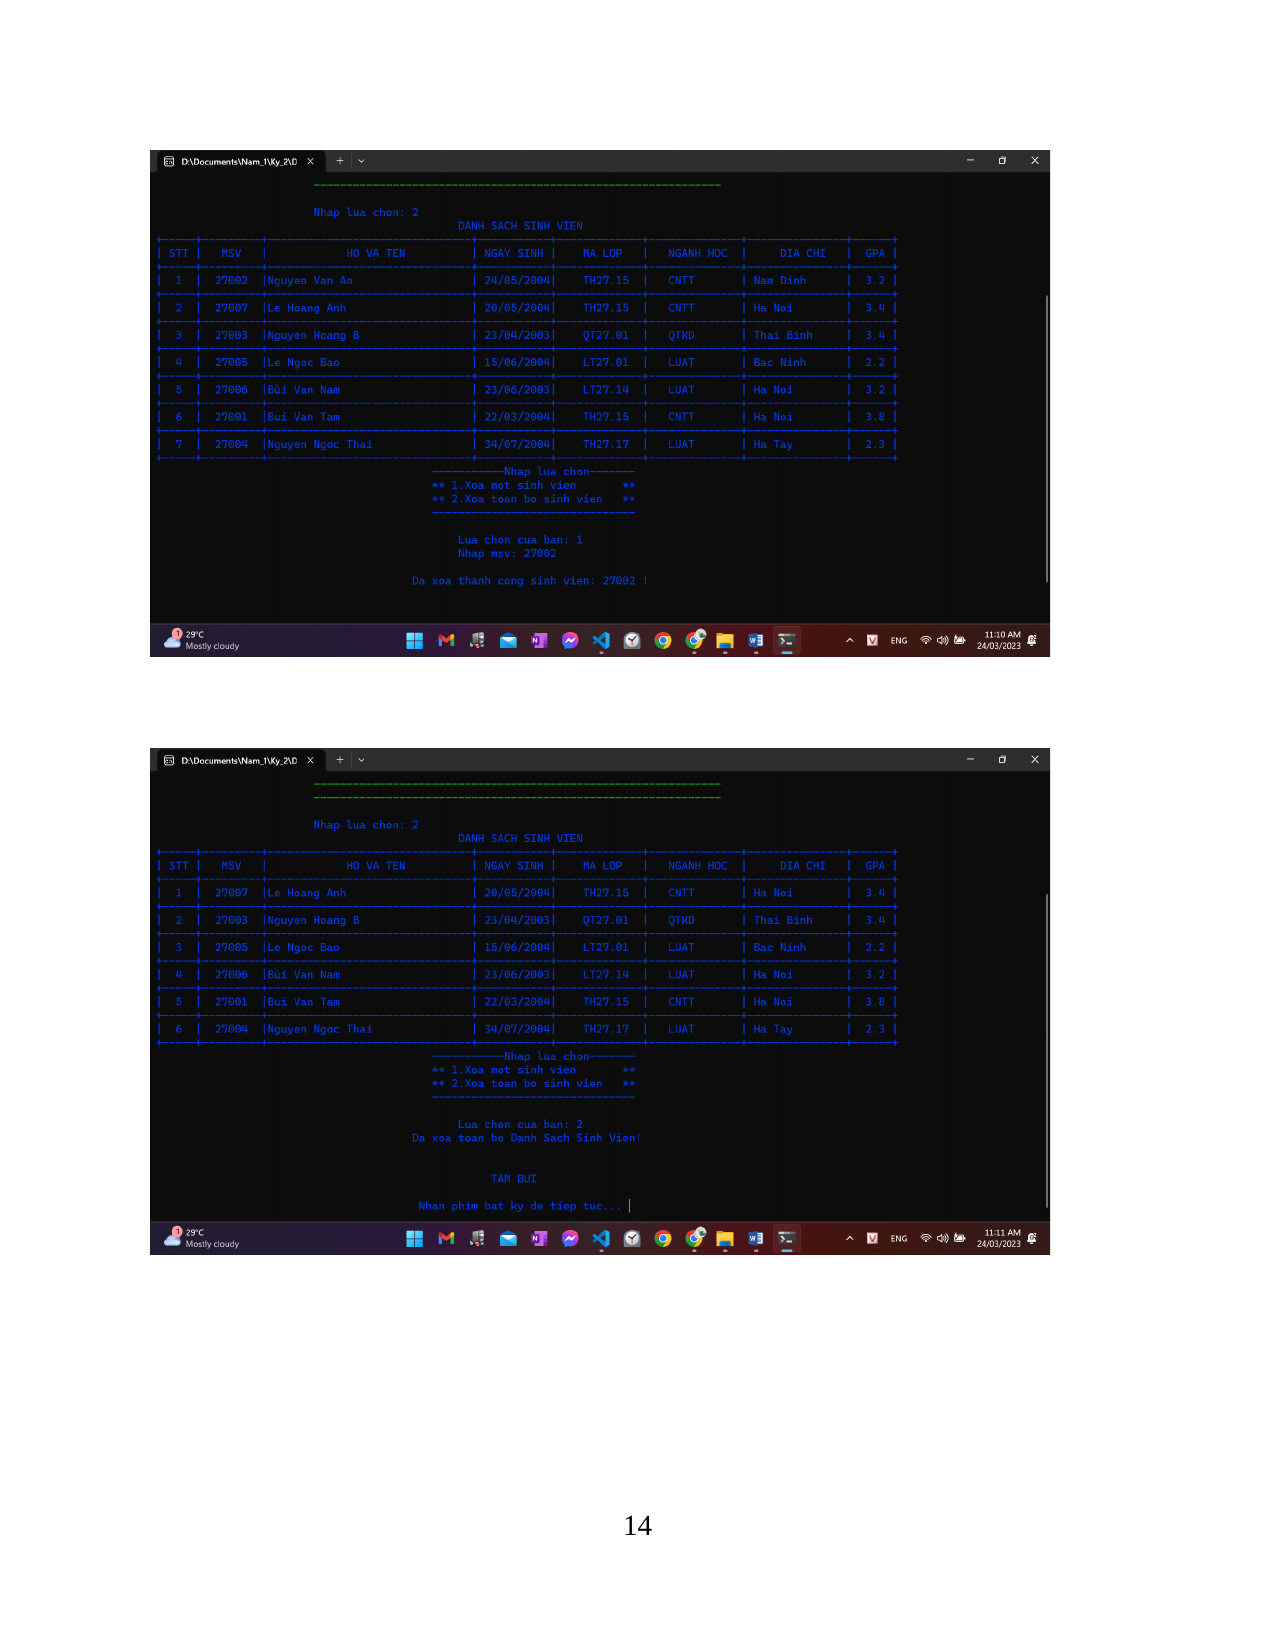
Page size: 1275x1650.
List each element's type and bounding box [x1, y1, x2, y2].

picture [150, 748, 1050, 1255]
picture [150, 150, 1050, 657]
